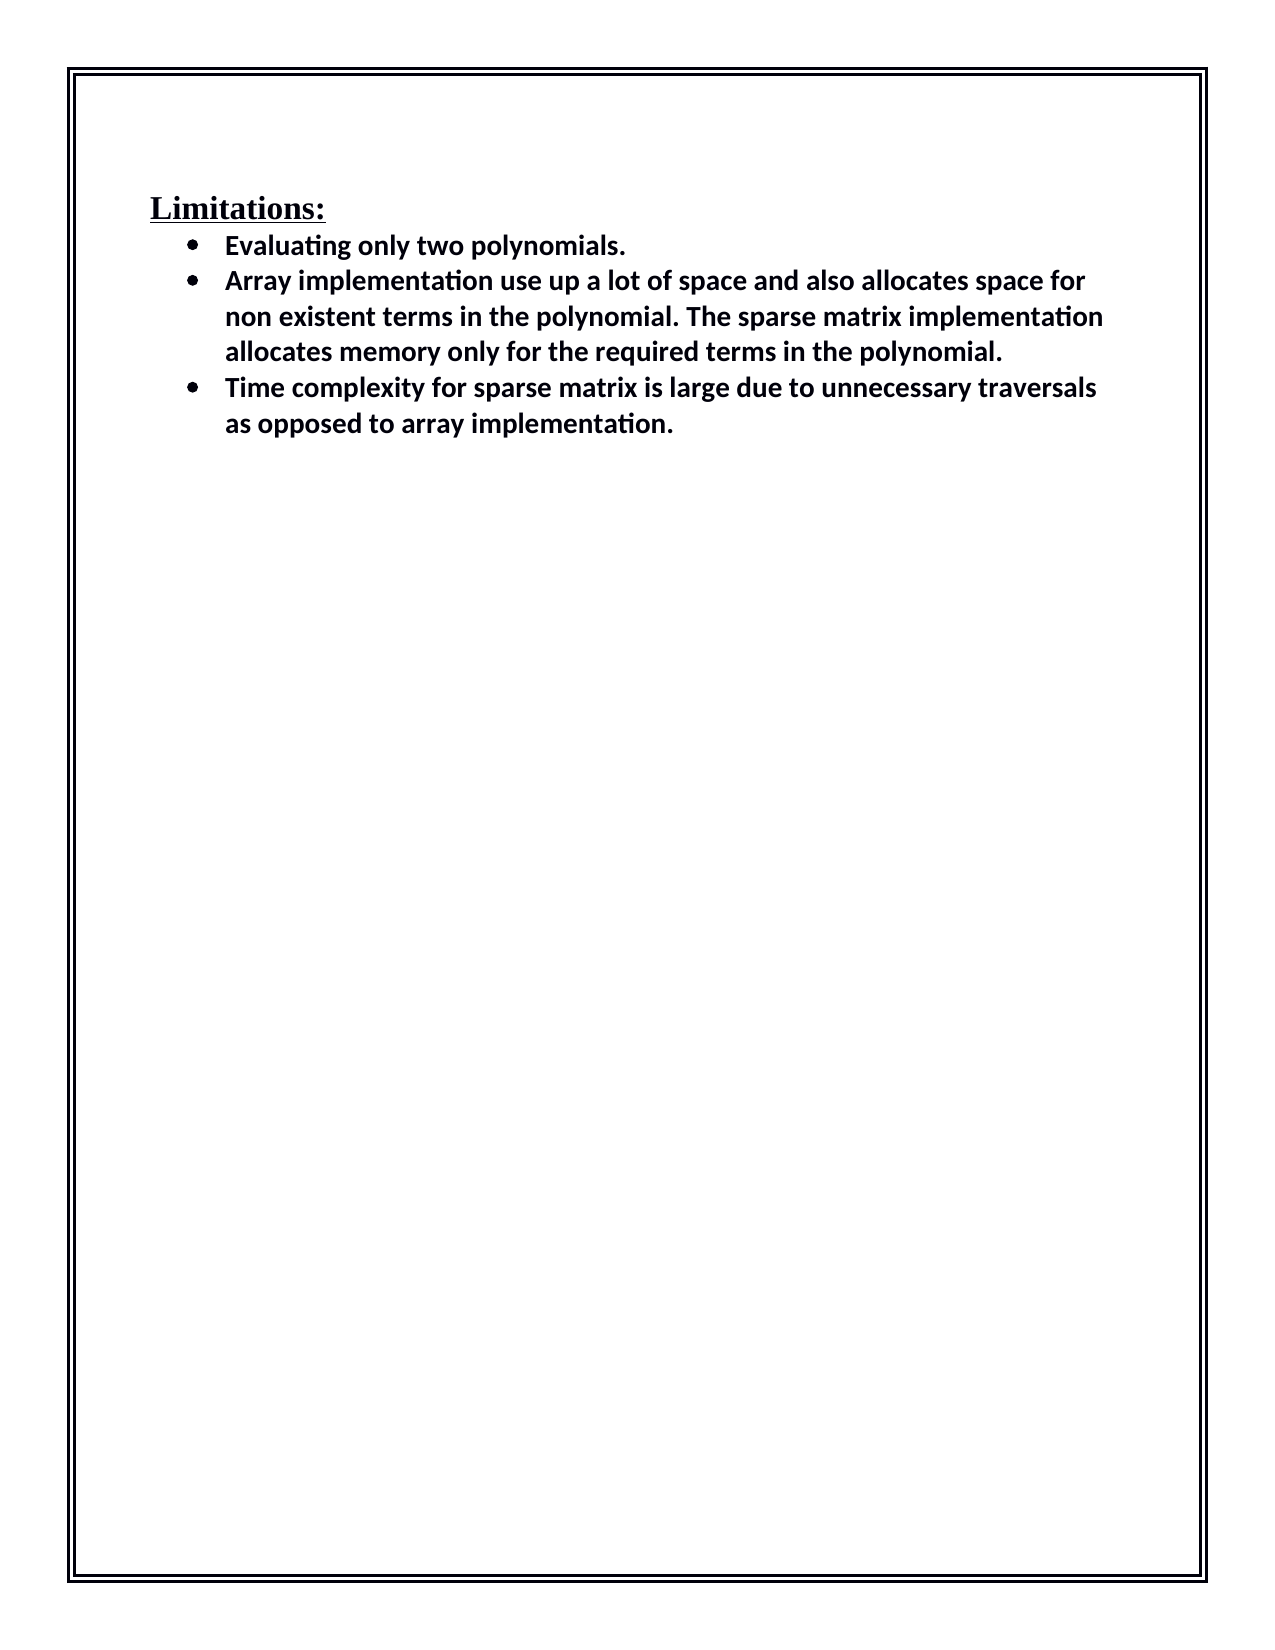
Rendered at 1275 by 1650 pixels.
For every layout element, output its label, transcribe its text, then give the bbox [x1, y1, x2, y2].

list Time complexity for sparse matrix is large due to unnecessary traversals as opposed to array implementation. [187, 369, 1125, 440]
list Array implementation use up a lot of space and also allocates space for non existent terms in the polynomial. The sparse matrix implementation allocates memory only for the required terms in the polynomial. [187, 262, 1125, 369]
list Evaluating only two polynomials. [187, 227, 1125, 262]
text Limitations: [150, 188, 1125, 227]
